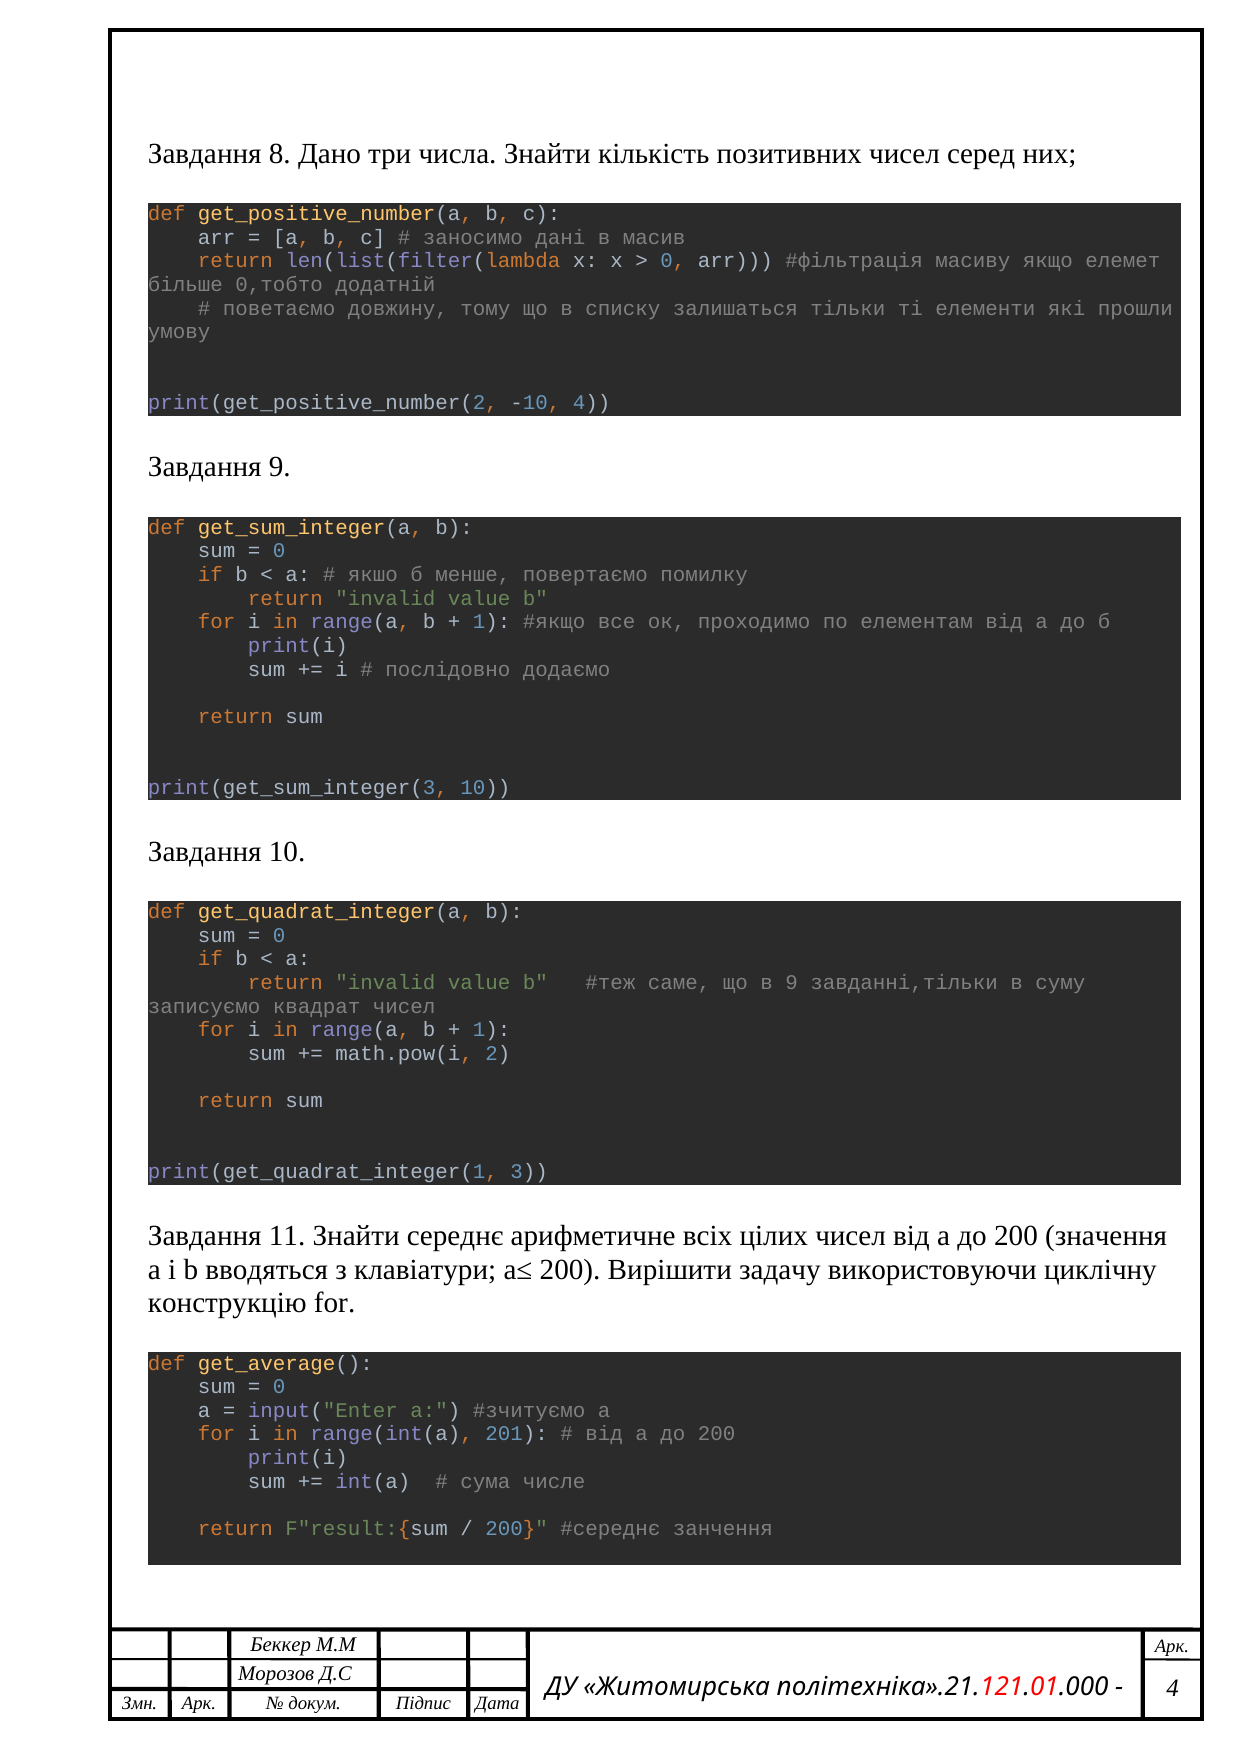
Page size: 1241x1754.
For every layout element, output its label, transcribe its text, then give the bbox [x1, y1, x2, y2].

text Завдання 8. Дано три числа. Знайти кількість позитивних чисел серед них; [148, 136, 1181, 170]
text def get_positive_number(a, b, c): arr = [a, b, c] # заносимо дані в масив return len(list(filter(lambda x: x > 0, arr))) #фільтрація масиву якщо елемет більше 0,тобто додатній # поветаємо довжину, тому що в списку залишаться тільки ті елементи які прошли умову print(get_positive_number(2, -10, 4)) [148, 203, 1181, 416]
text def get_sum_integer(a, b): sum = 0 if b < a: # якшо б менше, повертаємо помилку return "invalid value b" for i in range(a, b + 1): #якщо все ок, проходимо по елементам від а до б print(i) sum += i # послідовно додаємо return sum print(get_sum_integer(3, 10)) [148, 517, 1181, 800]
text Завдання 9. [148, 449, 1181, 483]
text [148, 1352, 1181, 1565]
text Завдання 10. [148, 834, 1181, 867]
text Завдання 11. Знайти середнє арифметичне всіх цілих чисел від a до 200 (значення a і b вводяться з клавіатури; a≤ 200). Вирішити задачу використовуючи циклічну конструкцію for. [148, 1218, 1181, 1319]
text def get_quadrat_integer(a, b): sum = 0 if b < a: return "invalid value b" #теж саме, що в 9 завданні,тільки в суму записуємо квадрат чисел for i in range(a, b + 1): sum += math.pow(i, 2) return sum print(get_quadrat_integer(1, 3)) [148, 901, 1181, 1185]
